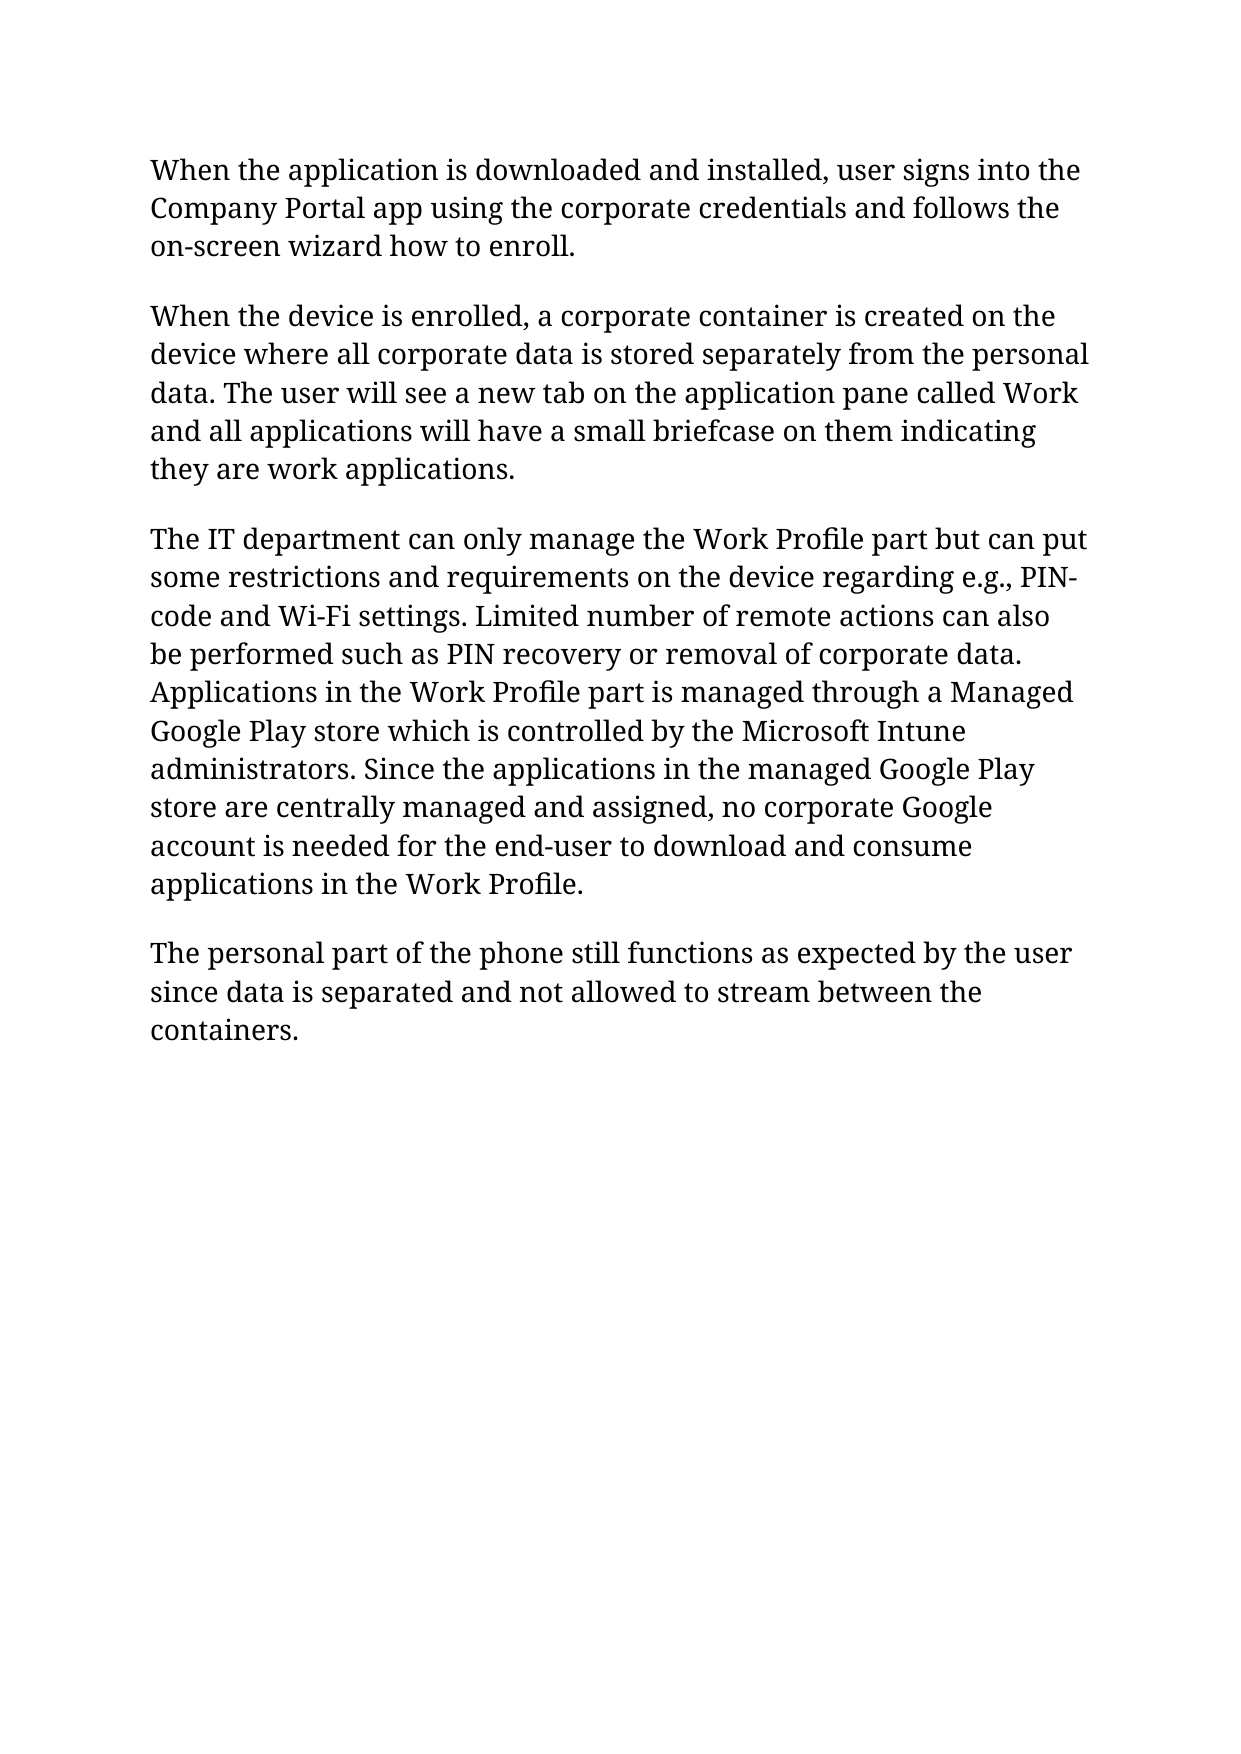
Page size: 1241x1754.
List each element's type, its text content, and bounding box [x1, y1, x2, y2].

text When the device is enrolled, a corporate container is created on the device where all corporate data is stored separately from the personal data. The user will see a new tab on the application pane called Work and all applications will have a small briefcase on them indicating they are work applications. [150, 296, 1090, 488]
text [150, 150, 1090, 265]
text The personal part of the phone still functions as expected by the user since data is separated and not allowed to stream between the containers. [150, 934, 1090, 1049]
text The IT department can only manage the Work Profile part but can put some restrictions and requirements on the device regarding e.g., PIN-code and Wi-Fi settings. Limited number of remote actions can also be performed such as PIN recovery or removal of corporate data. Applications in the Work Profile part is managed through a Managed Google Play store which is controlled by the Microsoft Intune administrators. Since the applications in the managed Google Play store are centrally managed and assigned, no corporate Google account is needed for the end-user to download and consume applications in the Work Profile. [150, 519, 1090, 902]
